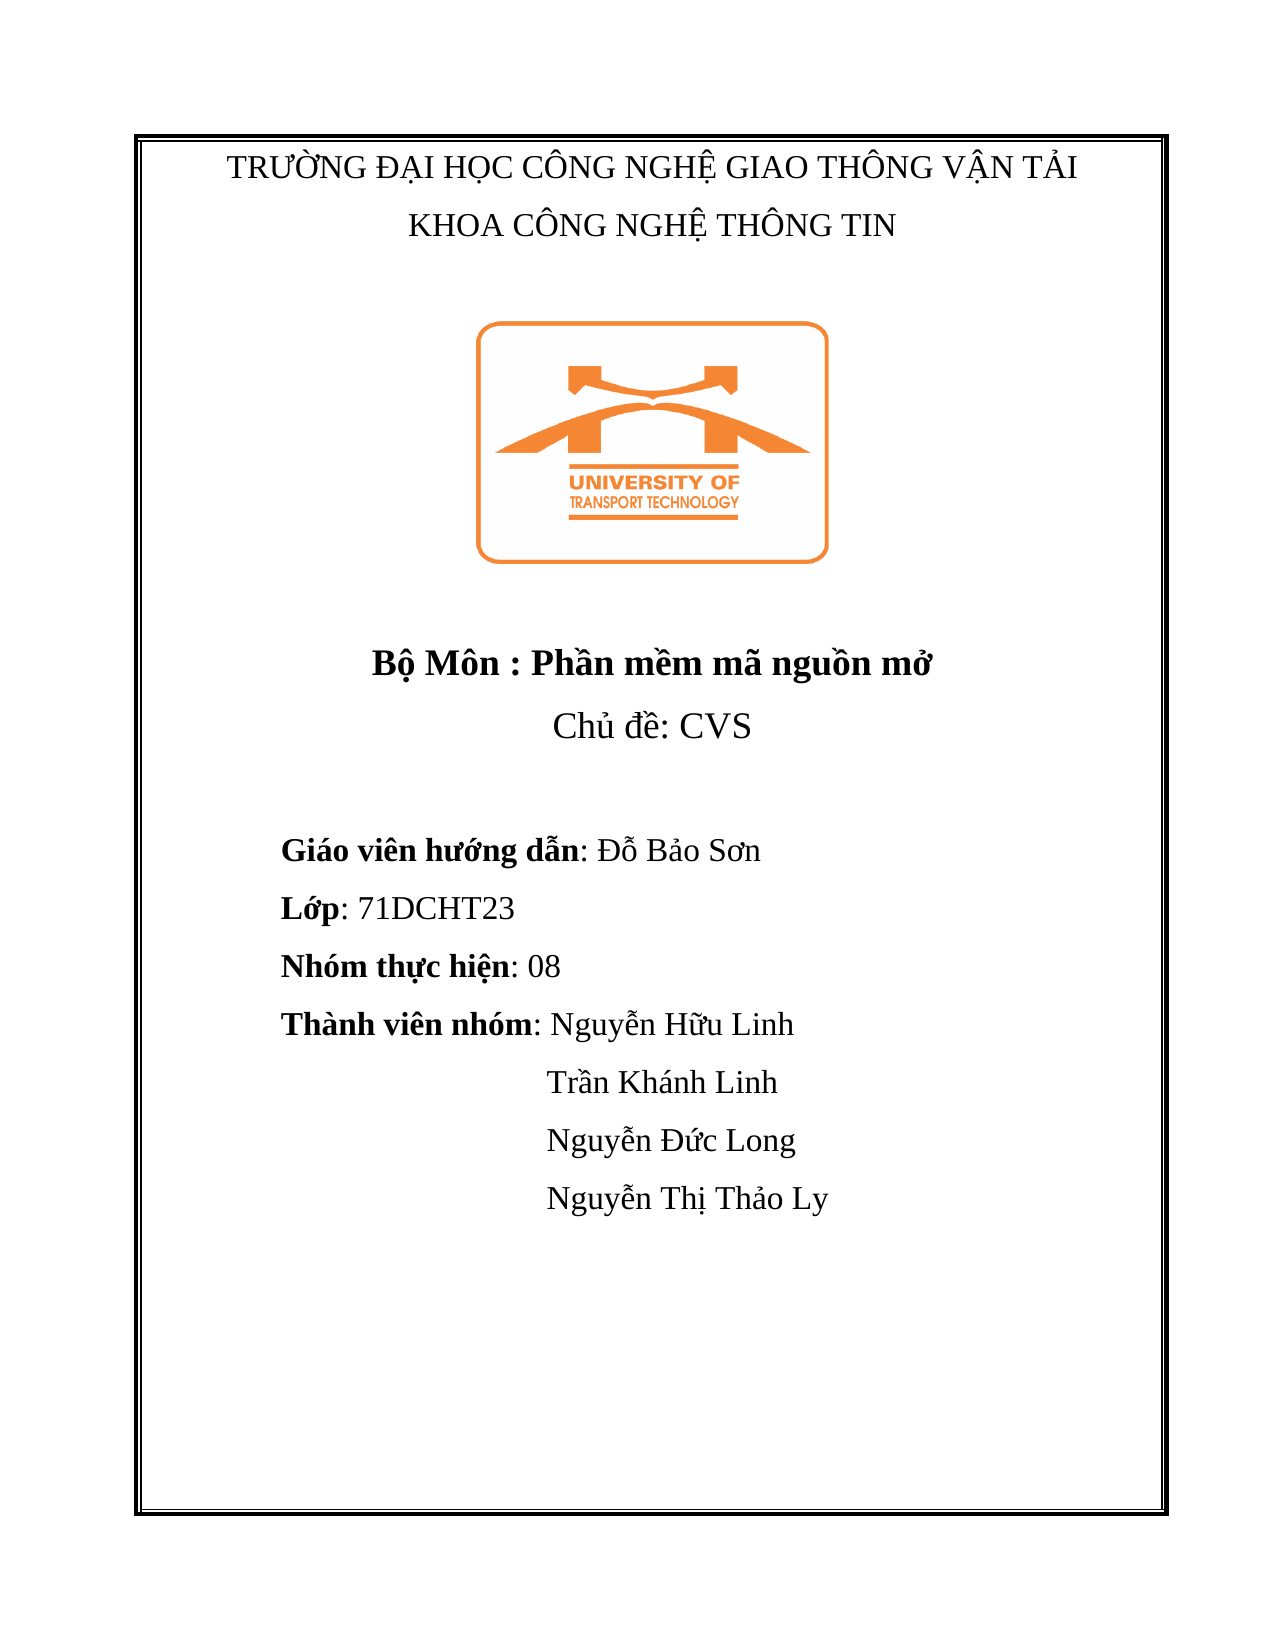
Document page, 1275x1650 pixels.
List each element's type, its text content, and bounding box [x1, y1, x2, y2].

text Lớp: 71DCHT23 [148, 888, 1157, 927]
text Trần Khánh Linh [546, 1062, 1157, 1101]
text Thành viên nhóm: Nguyễn Hữu Linh [148, 1004, 1157, 1043]
text Nhóm thực hiện: 08 [148, 946, 1157, 984]
text Nguyễn Đức Long [413, 1120, 1157, 1159]
picture [476, 321, 829, 564]
text KHOA CÔNG NGHỆ THÔNG TIN [148, 206, 1157, 244]
text Giáo viên hướng dẫn: Đỗ Bảo Sơn [148, 830, 1157, 868]
text Nguyễn Thị Thảo Ly [413, 1178, 1157, 1217]
text TRƯỜNG ĐẠI HỌC CÔNG NGHỆ GIAO THÔNG VẬN TẢI [148, 148, 1157, 186]
text Chủ đề: CVS [148, 704, 1157, 747]
text Bộ Môn : Phần mềm mã nguồn mở [148, 641, 1157, 684]
